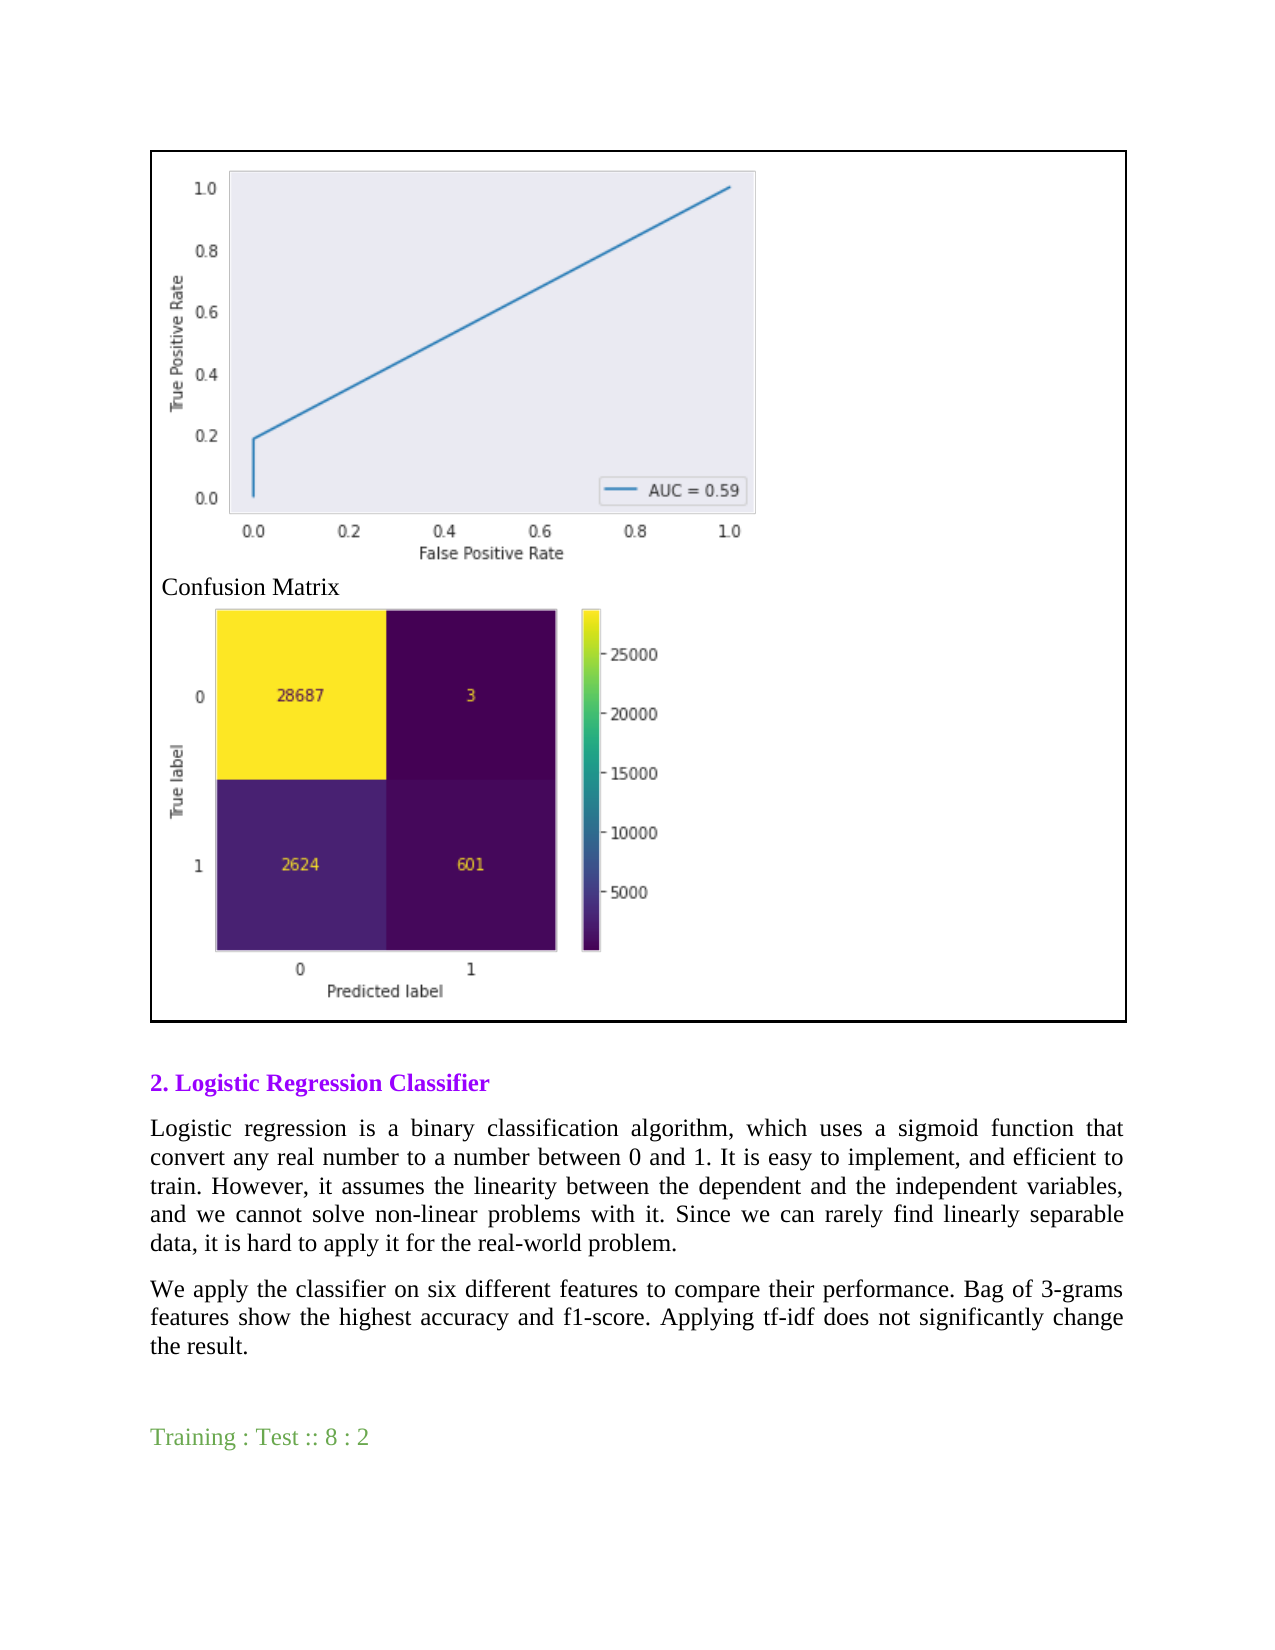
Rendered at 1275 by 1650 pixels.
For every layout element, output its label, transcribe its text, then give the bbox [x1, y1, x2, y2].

text Logistic regression is a binary classification algorithm, which uses a sigmoid function that convert any real number to a number between 0 and 1. It is easy to implement, and efficient to train. However, it assumes the linearity between the dependent and the independent variables, and we cannot solve non-linear problems with it. Since we can rarely find linearly separable data, it is hard to apply it for the real-world problem. [150, 1113, 1125, 1257]
text We apply the classifier on six different features to compare their performance. Bag of 3-grams features show the highest accuracy and f1-score. Applying tf-idf does not significantly change the result. [150, 1274, 1125, 1360]
text Training : Test :: 8 : 2 [150, 1422, 1125, 1451]
table_header Result: Accuracy: 91.77 % F1-Score: 31.39 % ROC-AUC Plot Confusion Matrix [152, 152, 1125, 1020]
text 2. Logistic Regression Classifier [150, 1068, 1125, 1097]
picture [161, 600, 670, 1010]
picture [161, 162, 765, 572]
